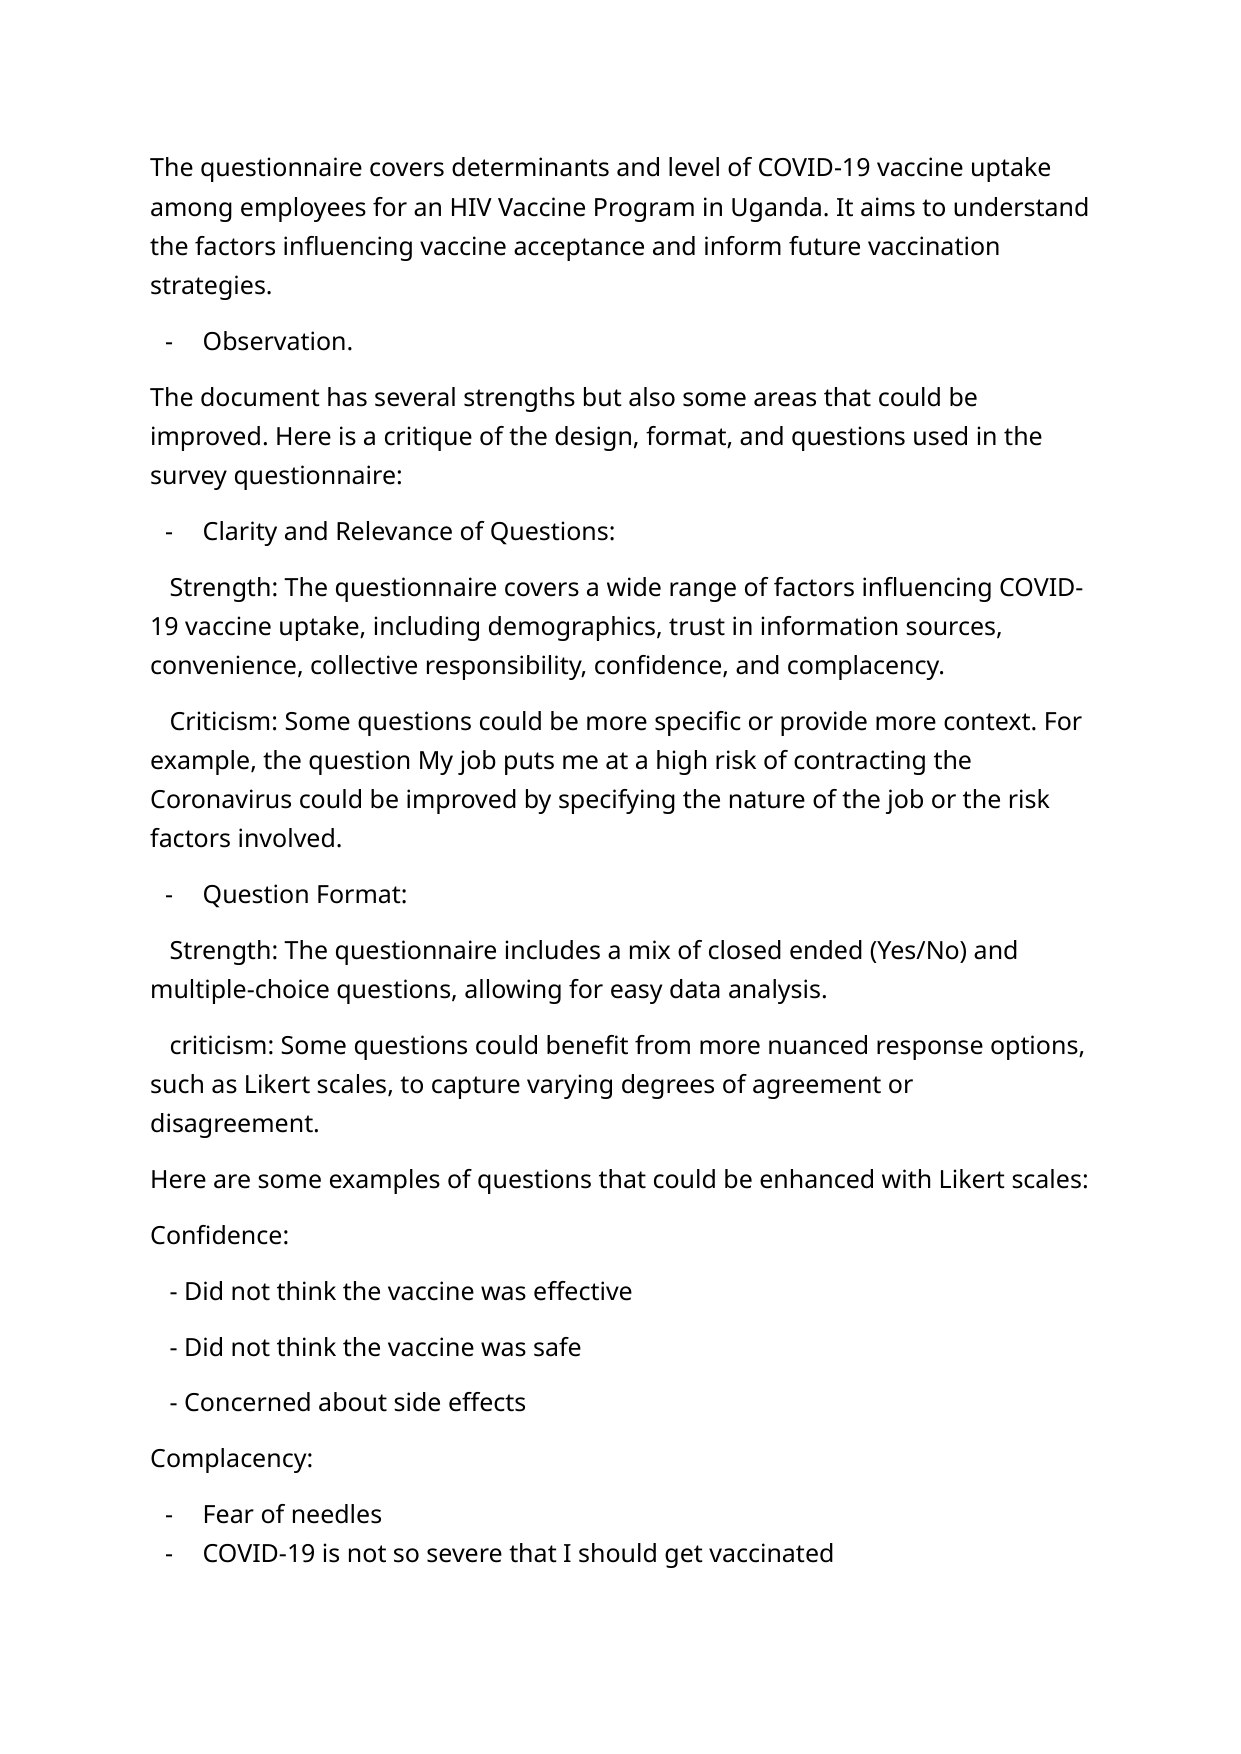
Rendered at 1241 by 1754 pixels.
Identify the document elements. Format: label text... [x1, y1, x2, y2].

text Here are some examples of questions that could be enhanced with Likert scales: [150, 1162, 1090, 1196]
text Strength: The questionnaire covers a wide range of factors influencing COVID-19 vaccine uptake, including demographics, trust in information sources, convenience, collective responsibility, confidence, and complacency. [150, 569, 1090, 682]
text Strength: The questionnaire includes a mix of closed ended (Yes/No) and multiple-choice questions, allowing for easy data analysis. [150, 932, 1090, 1006]
list Clarity and Relevance of Questions: [165, 513, 1090, 547]
list COVID-19 is not so severe that I should get vaccinated [165, 1536, 1090, 1570]
text Confidence: [150, 1217, 1090, 1252]
text - Concerned about side effects [150, 1385, 1090, 1419]
text - Did not think the vaccine was effective [150, 1273, 1090, 1307]
list Fear of needles [165, 1497, 1090, 1531]
text Complacency: [150, 1441, 1090, 1475]
text The questionnaire covers determinants and level of COVID-19 vaccine uptake among employees for an HIV Vaccine Program in Uganda. It aims to understand the factors influencing vaccine acceptance and inform future vaccination strategies. [150, 150, 1090, 302]
text criticism: Some questions could benefit from more nuanced response options, such as Likert scales, to capture varying degrees of agreement or disagreement. [150, 1027, 1090, 1140]
text Criticism: Some questions could be more specific or provide more context. For example, the question My job puts me at a high risk of contracting the Coronavirus could be improved by specifying the nature of the job or the risk factors involved. [150, 703, 1090, 855]
text - Did not think the vaccine was safe [150, 1329, 1090, 1363]
list Question Format: [165, 877, 1090, 911]
text The document has several strengths but also some areas that could be improved. Here is a critique of the design, format, and questions used in the survey questionnaire: [150, 379, 1090, 492]
list Observation. [165, 323, 1090, 357]
